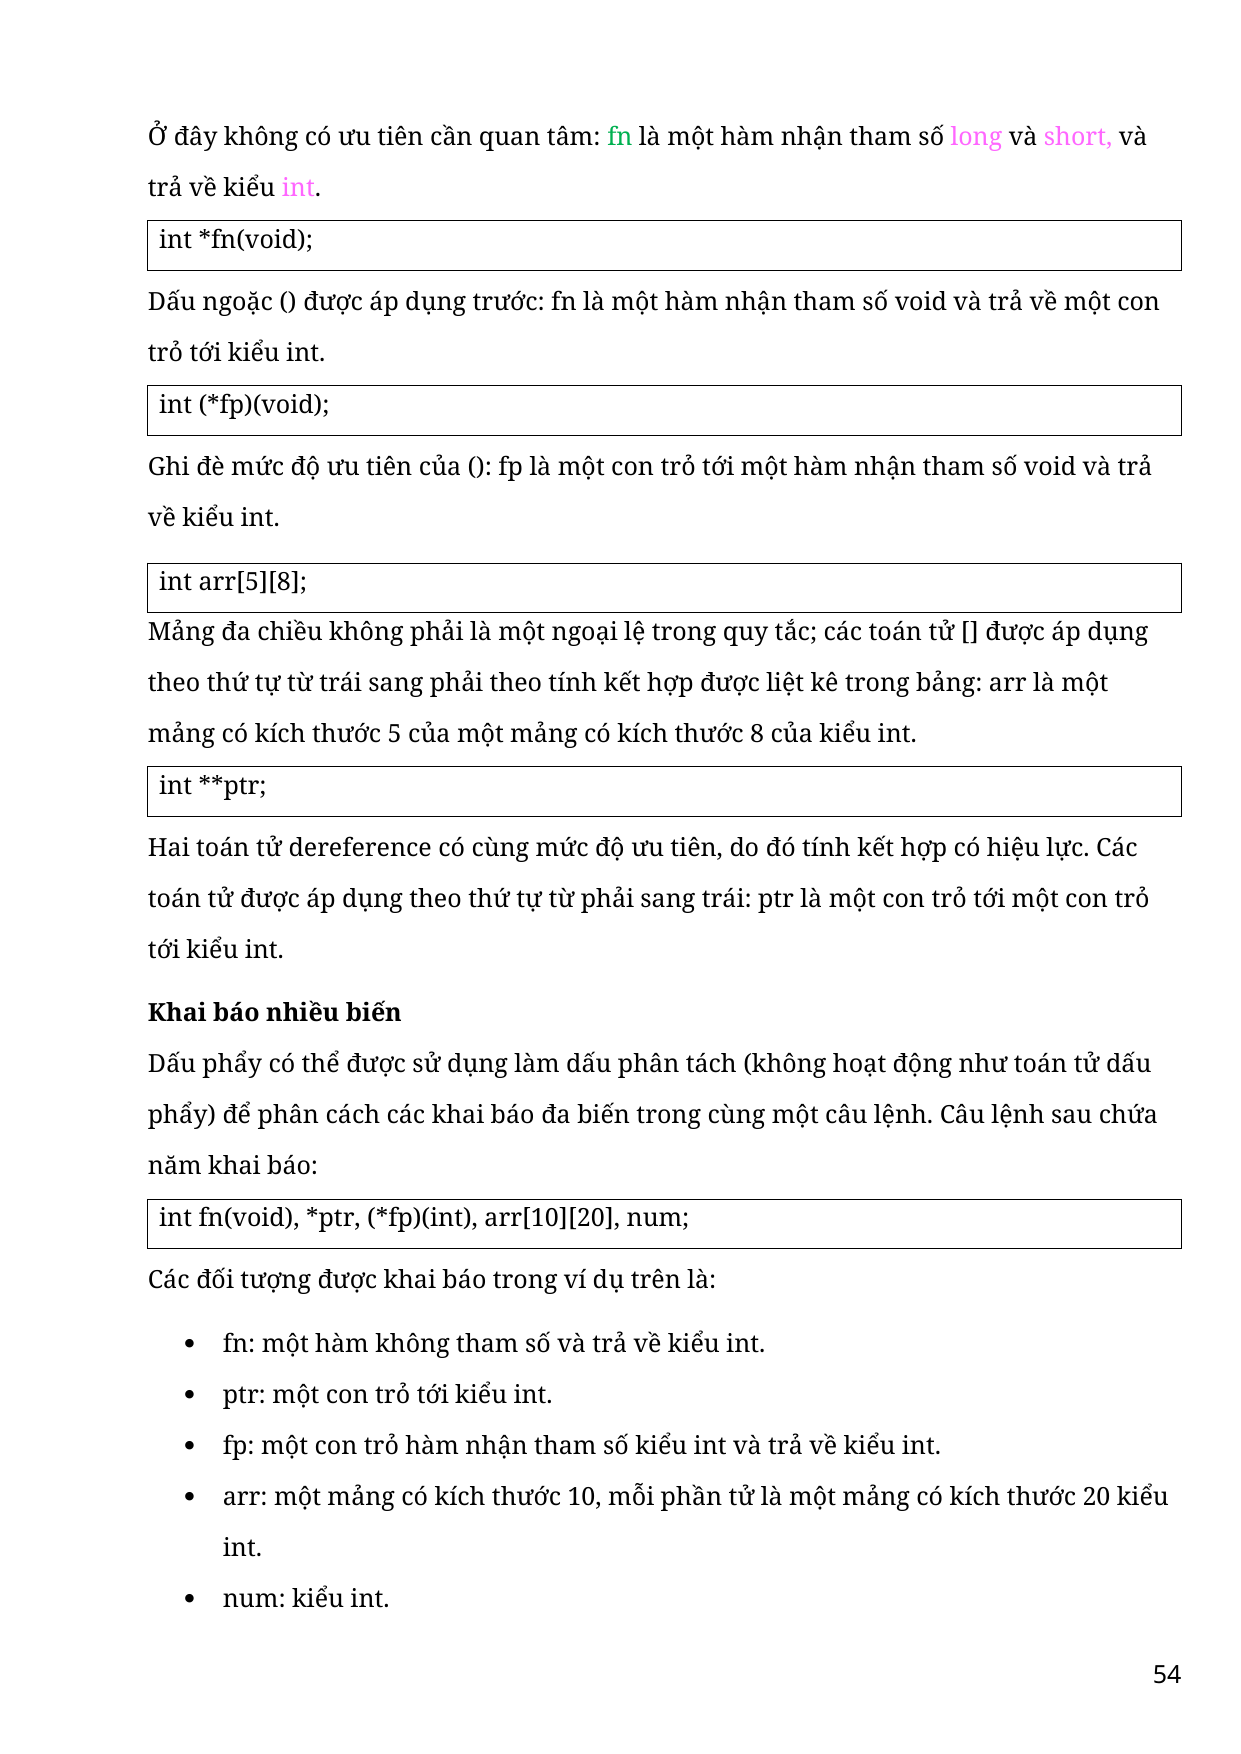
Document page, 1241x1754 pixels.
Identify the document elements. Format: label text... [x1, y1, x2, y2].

text Hai toán tử dereference có cùng mức độ ưu tiên, do đó tính kết hợp có hiệu lực. Các toán tử được áp dụng theo thứ tự từ phải sang trái: ptr là một con trỏ tới một con trỏ tới kiểu int. [148, 829, 1181, 965]
text Khai báo nhiều biến [148, 995, 1181, 1029]
text Ở đây không có ưu tiên cần quan tâm: fn là một hàm nhận tham số long và short, và trả về kiểu int. [148, 118, 1181, 203]
table_header int fn(void), *ptr, (*fp)(int), arr[10][20], num; [148, 1200, 1181, 1248]
text Ghi đè mức độ ưu tiên của (): fp là một con trỏ tới một hàm nhận tham số void và trả về kiểu int. [148, 448, 1181, 533]
list ptr: một con trỏ tới kiểu int. [185, 1376, 1181, 1411]
list fn: một hàm không tham số và trả về kiểu int. [185, 1325, 1181, 1359]
text Các đối tượng được khai báo trong ví dụ trên là: [148, 1262, 1181, 1296]
list arr: một mảng có kích thước 10, mỗi phần tử là một mảng có kích thước 20 kiểu int. [185, 1478, 1181, 1564]
text Dấu ngoặc () được áp dụng trước: fn là một hàm nhận tham số void và trả về một con trỏ tới kiểu int. [148, 283, 1181, 368]
list num: kiểu int. [185, 1581, 1181, 1615]
text Mảng đa chiều không phải là một ngoại lệ trong quy tắc; các toán tử [] được áp dụng theo thứ tự từ trái sang phải theo tính kết hợp được liệt kê trong bảng: arr là một mảng có kích thước 5 của một mảng có kích thước 8 của kiểu int. [148, 613, 1181, 749]
table_header int arr[5][8]; [148, 564, 1181, 612]
text Dấu phẩy có thể được sử dụng làm dấu phân tách (không hoạt động như toán tử dấu phẩy) để phân cách các khai báo đa biến trong cùng một câu lệnh. Câu lệnh sau chứa năm khai báo: [148, 1046, 1181, 1182]
table_header int *fn(void); [148, 221, 1181, 269]
table_header int (*fp)(void); [148, 386, 1181, 434]
list fp: một con trỏ hàm nhận tham số kiểu int và trả về kiểu int. [185, 1427, 1181, 1462]
table_header int **ptr; [148, 767, 1181, 816]
